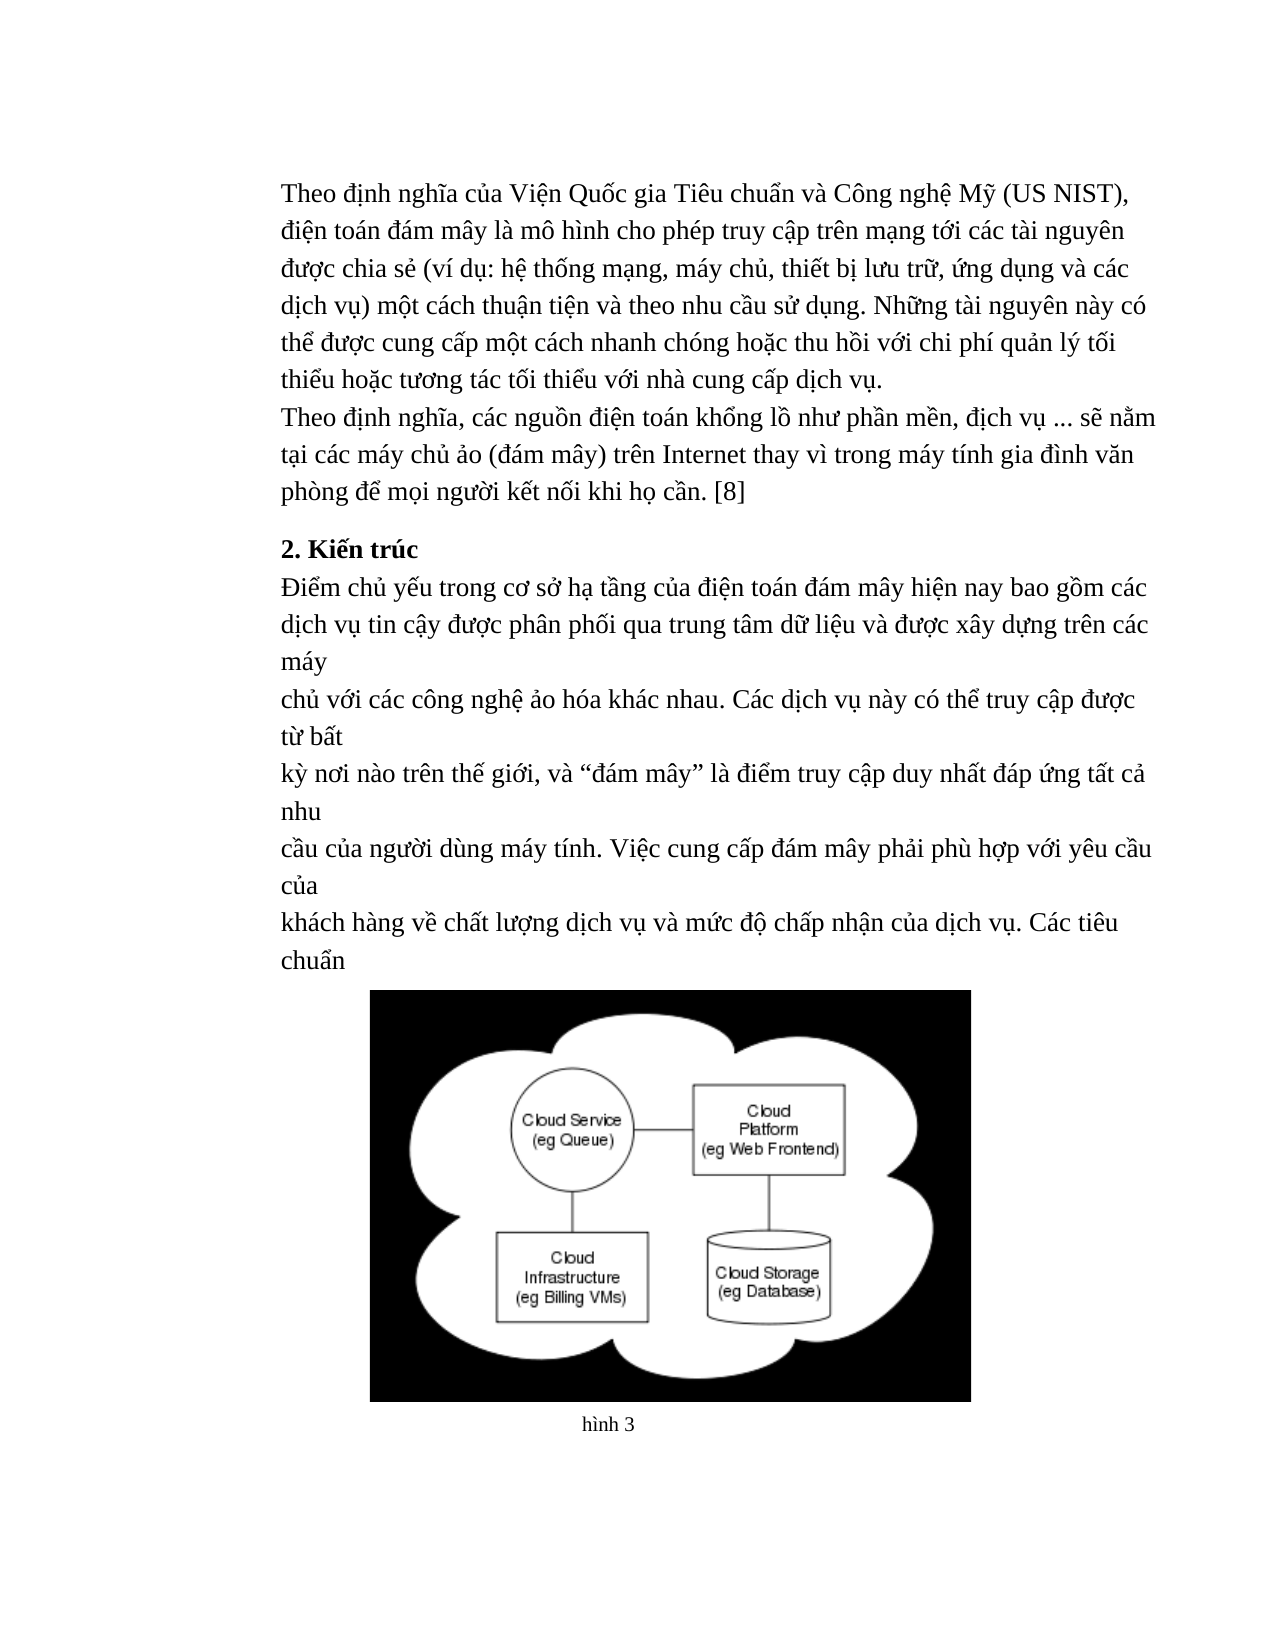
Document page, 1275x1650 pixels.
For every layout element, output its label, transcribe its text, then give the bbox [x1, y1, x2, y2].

text Theo định nghĩa, các nguồn điện toán khổng lồ như phần mền, địch vụ ... sẽ nằm tại các máy chủ ảo (đám mây) trên Internet thay vì trong máy tính gia đình văn phòng để mọi người kết nối khi họ cần. [8] [281, 401, 1157, 507]
text Điểm chủ yếu trong cơ sở hạ tầng của điện toán đám mây hiện nay bao gồm các [281, 571, 1157, 602]
text dịch vụ tin cậy được phân phối qua trung tâm dữ liệu và được xây dựng trên các máy [281, 608, 1157, 677]
text 2. Kiến trúc [281, 534, 1157, 565]
text khách hàng về chất lượng dịch vụ và mức độ chấp nhận của dịch vụ. Các tiêu chuẩn [281, 907, 1157, 975]
text cầu của người dùng máy tính. Việc cung cấp đám mây phải phù hợp với yêu cầu của [281, 832, 1157, 900]
text hình 3 [581, 981, 1157, 1436]
text Theo định nghĩa của Viện Quốc gia Tiêu chuẩn và Công nghệ Mỹ (US NIST), điện toán đám mây là mô hình cho phép truy cập trên mạng tới các tài nguyên được chia sẻ (ví dụ: hệ thống mạng, máy chủ, thiết bị lưu trữ, ứng dụng và các dịch vụ) một cách thuận tiện và theo nhu cầu sử dụng. Những tài nguyên này có thể được cung cấp một cách nhanh chóng hoặc thu hồi với chi phí quản lý tối thiểu hoặc tương tác tối thiểu với nhà cung cấp dịch vụ. [281, 177, 1157, 395]
text kỳ nơi nào trên thế giới, và “đám mây” là điểm truy cập duy nhất đáp ứng tất cả nhu [281, 757, 1157, 826]
text chủ với các công nghệ ảo hóa khác nhau. Các dịch vụ này có thể truy cập được từ bất [281, 683, 1157, 751]
